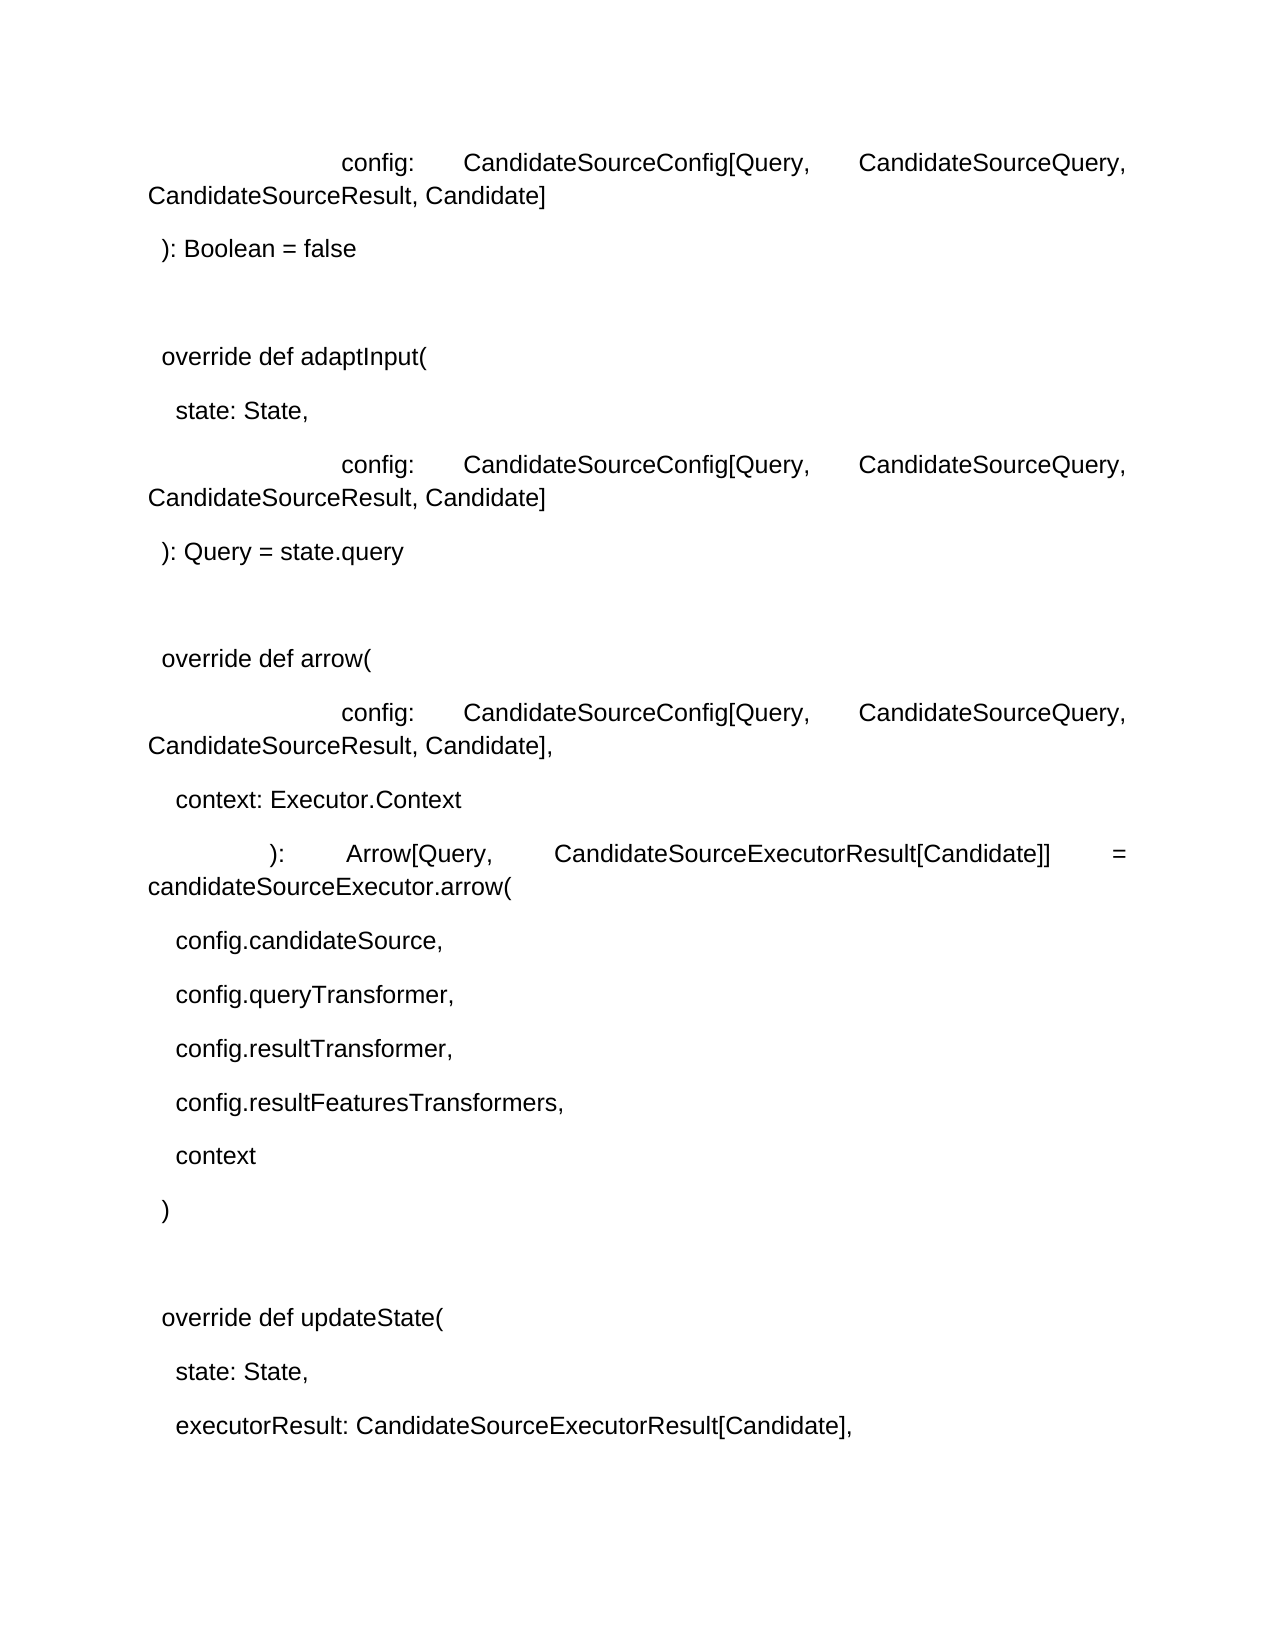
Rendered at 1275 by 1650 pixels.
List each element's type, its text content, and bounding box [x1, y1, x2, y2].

text executorResult: CandidateSourceExecutorResult[Candidate], [148, 1411, 1127, 1439]
text context [148, 1141, 1127, 1170]
text config.candidateSource, [148, 926, 1127, 955]
text config: CandidateSourceConfig[Query, CandidateSourceQuery, CandidateSourceResult, Candidate], [148, 698, 1127, 760]
text config.resultFeaturesTransformers, [148, 1087, 1127, 1116]
text ) [148, 1195, 1127, 1224]
text override def arrow( [148, 644, 1127, 673]
text ): Query = state.query [148, 537, 1127, 566]
text config.resultTransformer, [148, 1034, 1127, 1062]
text ): Arrow[Query, CandidateSourceExecutorResult[Candidate]] = candidateSourceExecutor.arrow( [148, 839, 1127, 901]
text config: CandidateSourceConfig[Query, CandidateSourceQuery, CandidateSourceResult, Candidate] [148, 148, 1127, 209]
text config: CandidateSourceConfig[Query, CandidateSourceQuery, CandidateSourceResult, Candidate] [148, 450, 1127, 512]
text context: Executor.Context [148, 785, 1127, 814]
text ): Boolean = false [148, 234, 1127, 263]
text state: State, [148, 1357, 1127, 1386]
text state: State, [148, 396, 1127, 425]
text config.queryTransformer, [148, 980, 1127, 1008]
text override def updateState( [148, 1303, 1127, 1332]
text override def adaptInput( [148, 342, 1127, 371]
